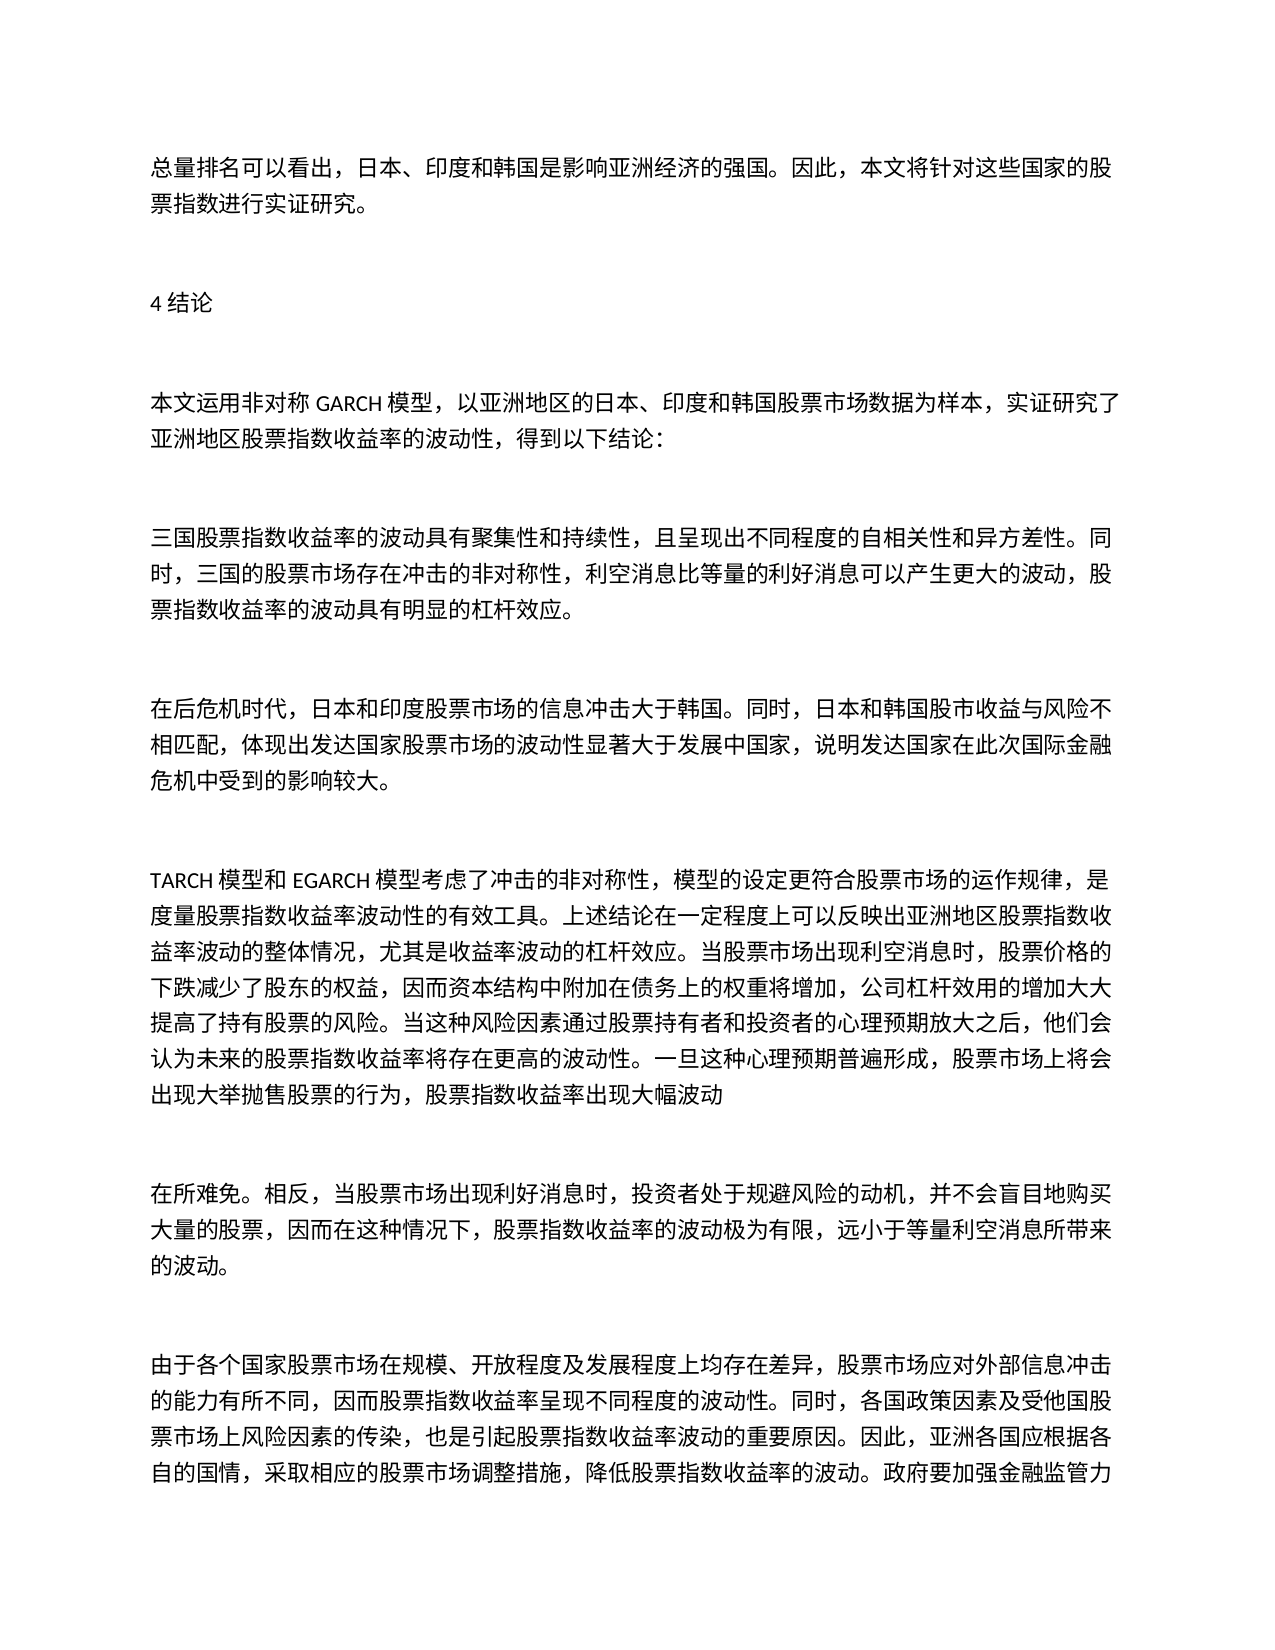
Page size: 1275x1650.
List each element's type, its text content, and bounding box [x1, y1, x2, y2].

text 在所难免。相反，当股票市场出现利好消息时，投资者处于规避风险的动机，并不会盲目地购买大量的股票，因而在这种情况下，股票指数收益率的波动极为有限，远小于等量利空消息所带来的波动。 [150, 1176, 1125, 1281]
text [150, 150, 1125, 219]
text 4 结论 [150, 285, 1125, 318]
text 三国股票指数收益率的波动具有聚集性和持续性，且呈现出不同程度的自相关性和异方差性。同时，三国的股票市场存在冲击的非对称性，利空消息比等量的利好消息可以产生更大的波动，股票指数收益率的波动具有明显的杠杆效应。 [150, 520, 1125, 625]
text 本文运用非对称 GARCH 模型，以亚洲地区的日本、印度和韩国股票市场数据为样本，实证研究了亚洲地区股票指数收益率的波动性，得到以下结论： [150, 384, 1125, 454]
text TARCH 模型和 EGARCH 模型考虑了冲击的非对称性，模型的设定更符合股票市场的运作规律，是度量股票指数收益率波动性的有效工具。上述结论在一定程度上可以反映出亚洲地区股票指数收益率波动的整体情况，尤其是收益率波动的杠杆效应。当股票市场出现利空消息时，股票价格的下跌减少了股东的权益，因而资本结构中附加在债务上的权重将增加，公司杠杆效用的增加大大提高了持有股票的风险。当这种风险因素通过股票持有者和投资者的心理预期放大之后，他们会认为未来的股票指数收益率将存在更高的波动性。一旦这种心理预期普遍形成，股票市场上将会出现大举抛售股票的行为，股票指数收益率出现大幅波动 [150, 862, 1125, 1110]
text 在后危机时代，日本和印度股票市场的信息冲击大于韩国。同时，日本和韩国股市收益与风险不相匹配，体现出发达国家股票市场的波动性显著大于发展中国家，说明发达国家在此次国际金融危机中受到的影响较大。 [150, 691, 1125, 796]
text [150, 1347, 1125, 1488]
